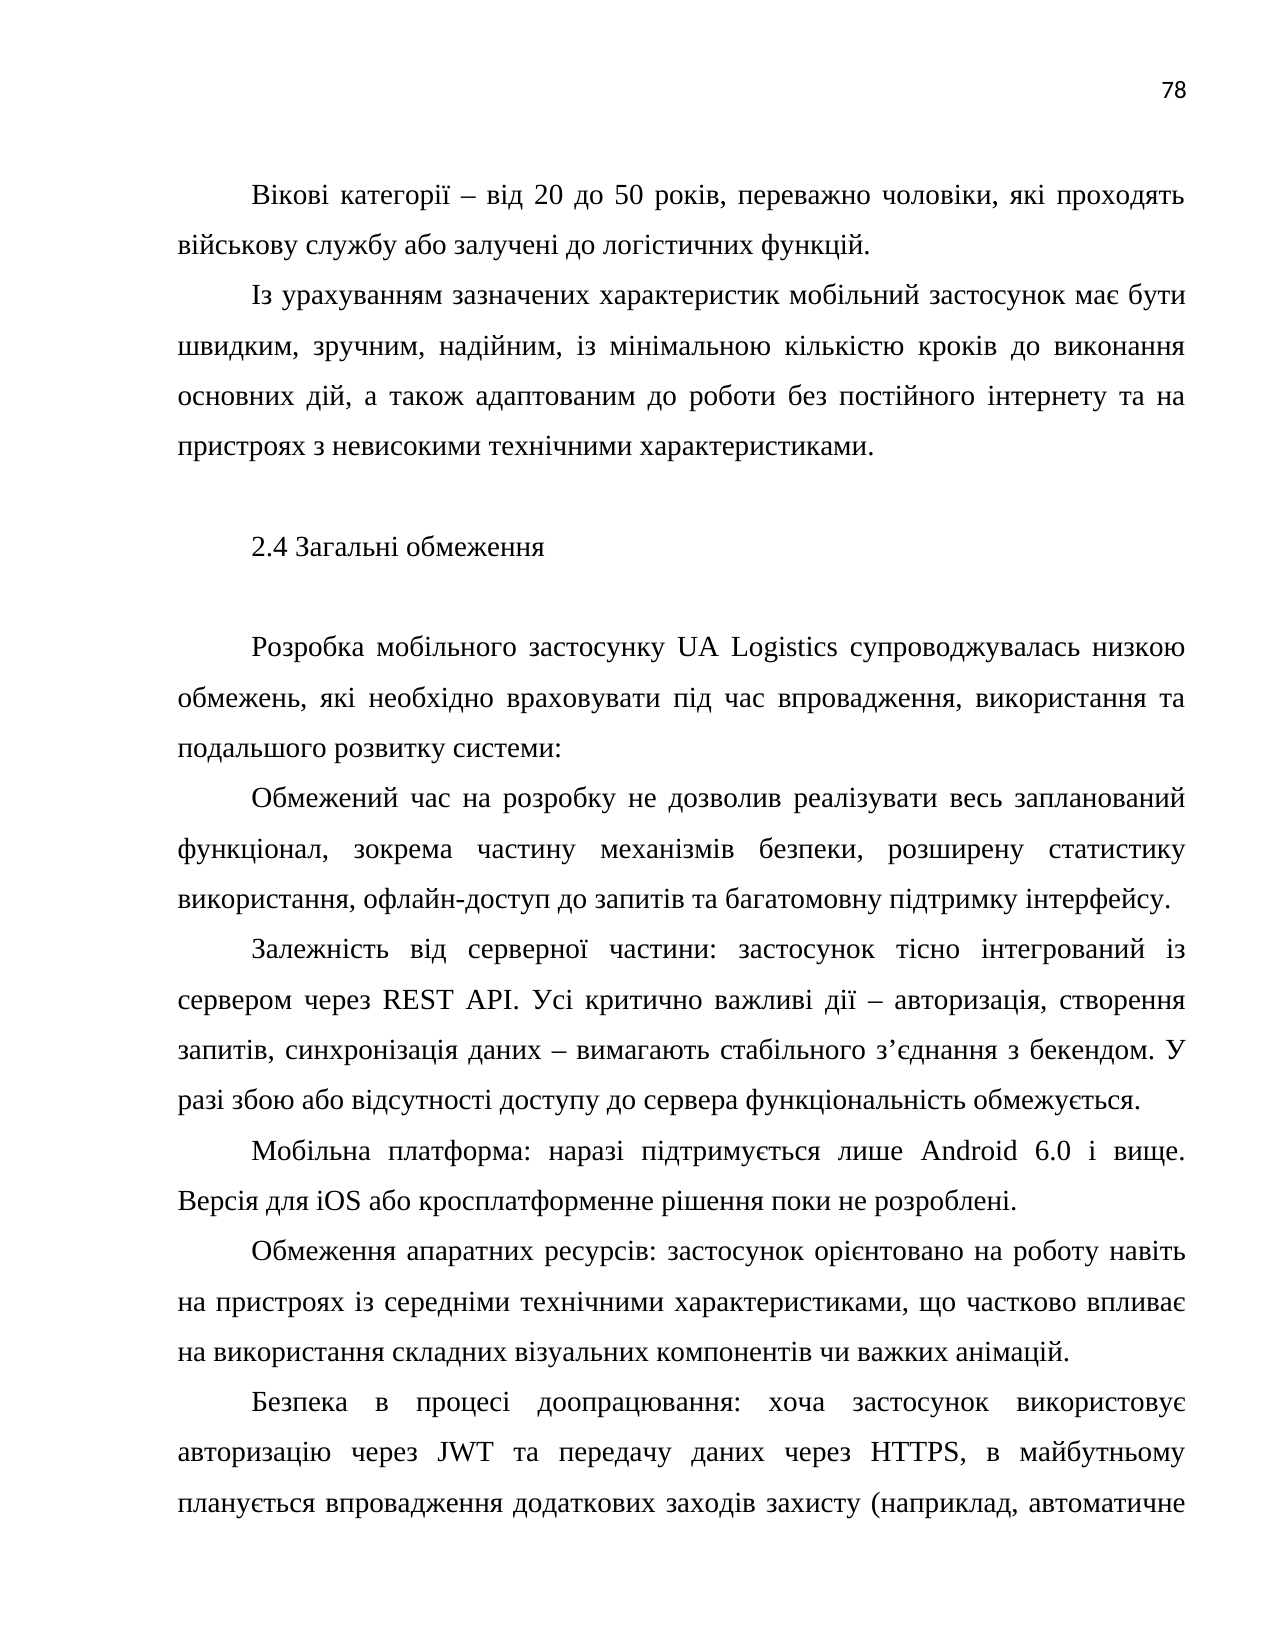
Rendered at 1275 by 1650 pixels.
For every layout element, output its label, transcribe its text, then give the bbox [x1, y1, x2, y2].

text Розробка мобільного застосунку UA Logistics супроводжувалась низкою обмежень, які необхідно враховувати під час впровадження, використання та подальшого розвитку системи: [177, 629, 1186, 764]
text Із урахуванням зазначених характеристик мобільний застосунок має бути швидким, зручним, надійним, із мінімальною кількістю кроків до виконання основних дій, а також адаптованим до роботи без постійного інтернету та на пристроях з невисокими технічними характеристиками. [177, 277, 1186, 462]
text Залежність від серверної частини: застосунок тісно інтегрований із сервером через REST API. Усі критично важливі дії – авторизація, створення запитів, синхронізація даних – вимагають стабільного з’єднання з бекендом. У разі збою або відсутності доступу до сервера функціональність обмежується. [177, 931, 1186, 1116]
text Обмеження апаратних ресурсів: застосунок орієнтовано на роботу навіть на пристроях із середніми технічними характеристиками, що частково впливає на використання складних візуальних компонентів чи важких анімацій. [177, 1233, 1186, 1367]
text 2.4 Загальні обмеження [177, 529, 1186, 562]
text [177, 1384, 1186, 1518]
text Вікові категорії – від 20 до 50 років, переважно чоловіки, які проходять військову службу або залучені до логістичних функцій. [177, 177, 1186, 261]
text Мобільна платформа: наразі підтримується лише Android 6.0 і вище. Версія для iOS або кросплатформенне рішення поки не розроблені. [177, 1133, 1186, 1217]
text Обмежений час на розробку не дозволив реалізувати весь запланований функціонал, зокрема частину механізмів безпеки, розширену статистику використання, офлайн-доступ до запитів та багатомовну підтримку інтерфейсу. [177, 781, 1186, 915]
